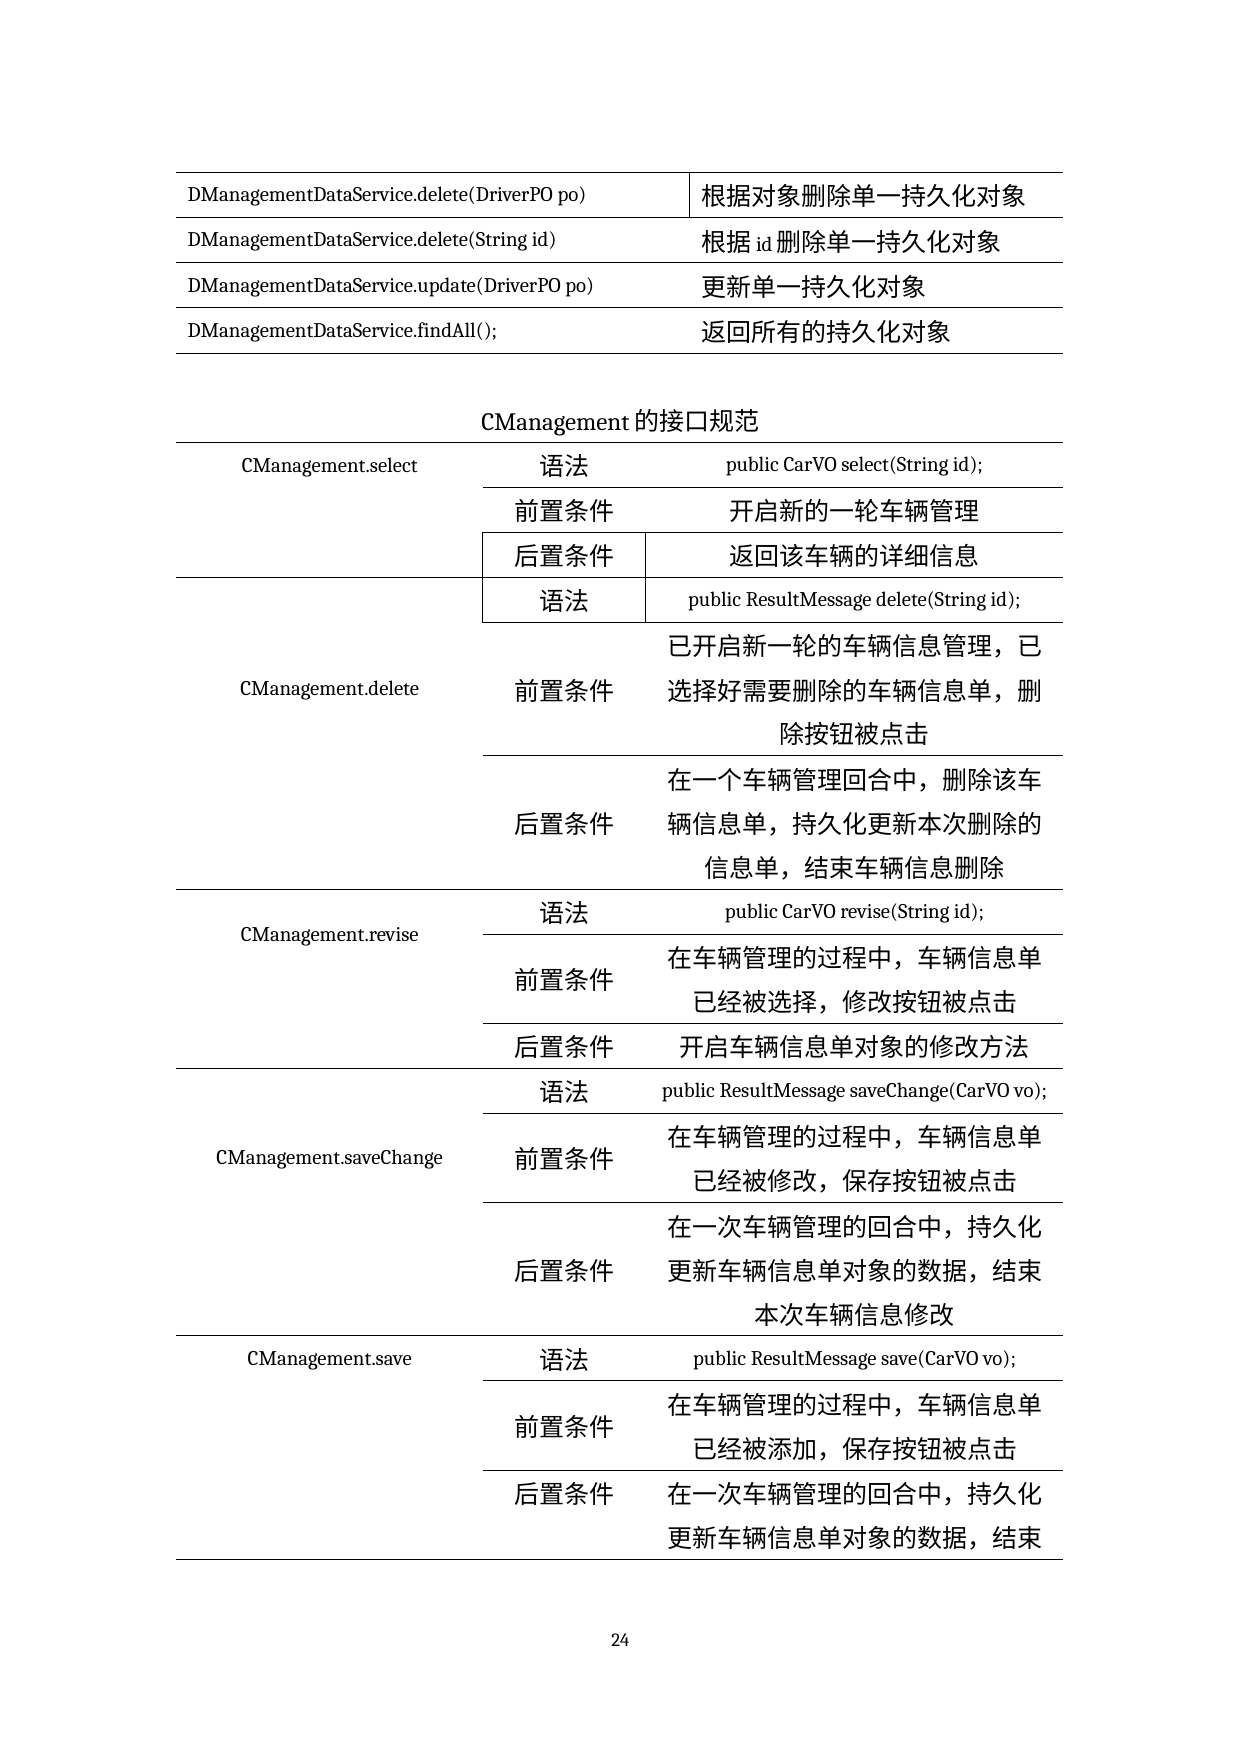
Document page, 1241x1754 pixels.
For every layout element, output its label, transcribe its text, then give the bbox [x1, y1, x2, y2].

table_cell 后置条件 [483, 533, 645, 577]
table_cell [645, 1471, 1063, 1559]
table_cell 在一个车辆管理回合中，删除该车辆信息单，持久化更新本次删除的信息单，结束车辆信息删除 [645, 756, 1063, 888]
table_cell 在一次车辆管理的回合中，持久化更新车辆信息单对象的数据，结束本次车辆信息修改 [645, 1203, 1063, 1335]
table_cell 在车辆管理的过程中，车辆信息单已经被添加，保存按钮被点击 [645, 1381, 1063, 1469]
table_cell 语法 [483, 890, 645, 933]
table_cell 语法 [483, 1336, 645, 1380]
table_cell CManagement.revise [176, 890, 483, 1068]
table_cell DManagementDataService.delete(String id) [176, 218, 689, 262]
table_cell 前置条件 [483, 935, 645, 1023]
table_cell 在车辆管理的过程中，车辆信息单已经被修改，保存按钮被点击 [645, 1114, 1063, 1202]
table_cell 开启新的一轮车辆管理 [645, 488, 1063, 532]
table_cell 前置条件 [483, 488, 645, 532]
table_cell 已开启新一轮的车辆信息管理，已选择好需要删除的车辆信息单，删除按钮被点击 [645, 623, 1063, 755]
table_header CManagement.select [176, 443, 483, 577]
table_cell 开启车辆信息单对象的修改方法 [645, 1024, 1063, 1068]
table_cell 后置条件 [483, 1024, 645, 1068]
table_cell CManagement.save [176, 1336, 483, 1559]
table_cell 前置条件 [483, 623, 645, 755]
table_cell 后置条件 [483, 1203, 645, 1335]
table_cell public CarVO revise(String id); [645, 890, 1063, 933]
table_cell CManagement.delete [176, 578, 483, 888]
table_cell 后置条件 [483, 756, 645, 888]
table_header public CarVO select(String id); [645, 443, 1063, 487]
table_cell 根据对象删除单一持久化对象 [690, 173, 1063, 217]
table_cell DManagementDataService.update(DriverPO po) [176, 263, 689, 307]
table_cell public ResultMessage saveChange(CarVO vo); [645, 1069, 1063, 1113]
table_header 语法 [483, 443, 645, 487]
table_cell DManagementDataService.findAll(); [176, 308, 689, 352]
table_cell 根据id删除单一持久化对象 [690, 218, 1063, 262]
table_cell 前置条件 [483, 1114, 645, 1202]
text CManagement的接口规范 [187, 397, 1053, 442]
table_cell 返回所有的持久化对象 [690, 308, 1063, 352]
table_cell 返回该车辆的详细信息 [646, 533, 1063, 577]
table_cell public ResultMessage delete(String id); [646, 578, 1063, 622]
table_cell 语法 [483, 578, 645, 622]
table_cell 语法 [483, 1069, 645, 1113]
table_cell CManagement.saveChange [176, 1069, 483, 1335]
table_cell 更新单一持久化对象 [690, 263, 1063, 307]
table_cell 后置条件 [483, 1471, 645, 1559]
table_cell 在车辆管理的过程中，车辆信息单已经被选择，修改按钮被点击 [645, 935, 1063, 1023]
table_cell 前置条件 [483, 1381, 645, 1469]
table_cell public ResultMessage save(CarVO vo); [645, 1336, 1063, 1380]
table_cell DManagementDataService.delete(DriverPO po) [176, 173, 689, 217]
